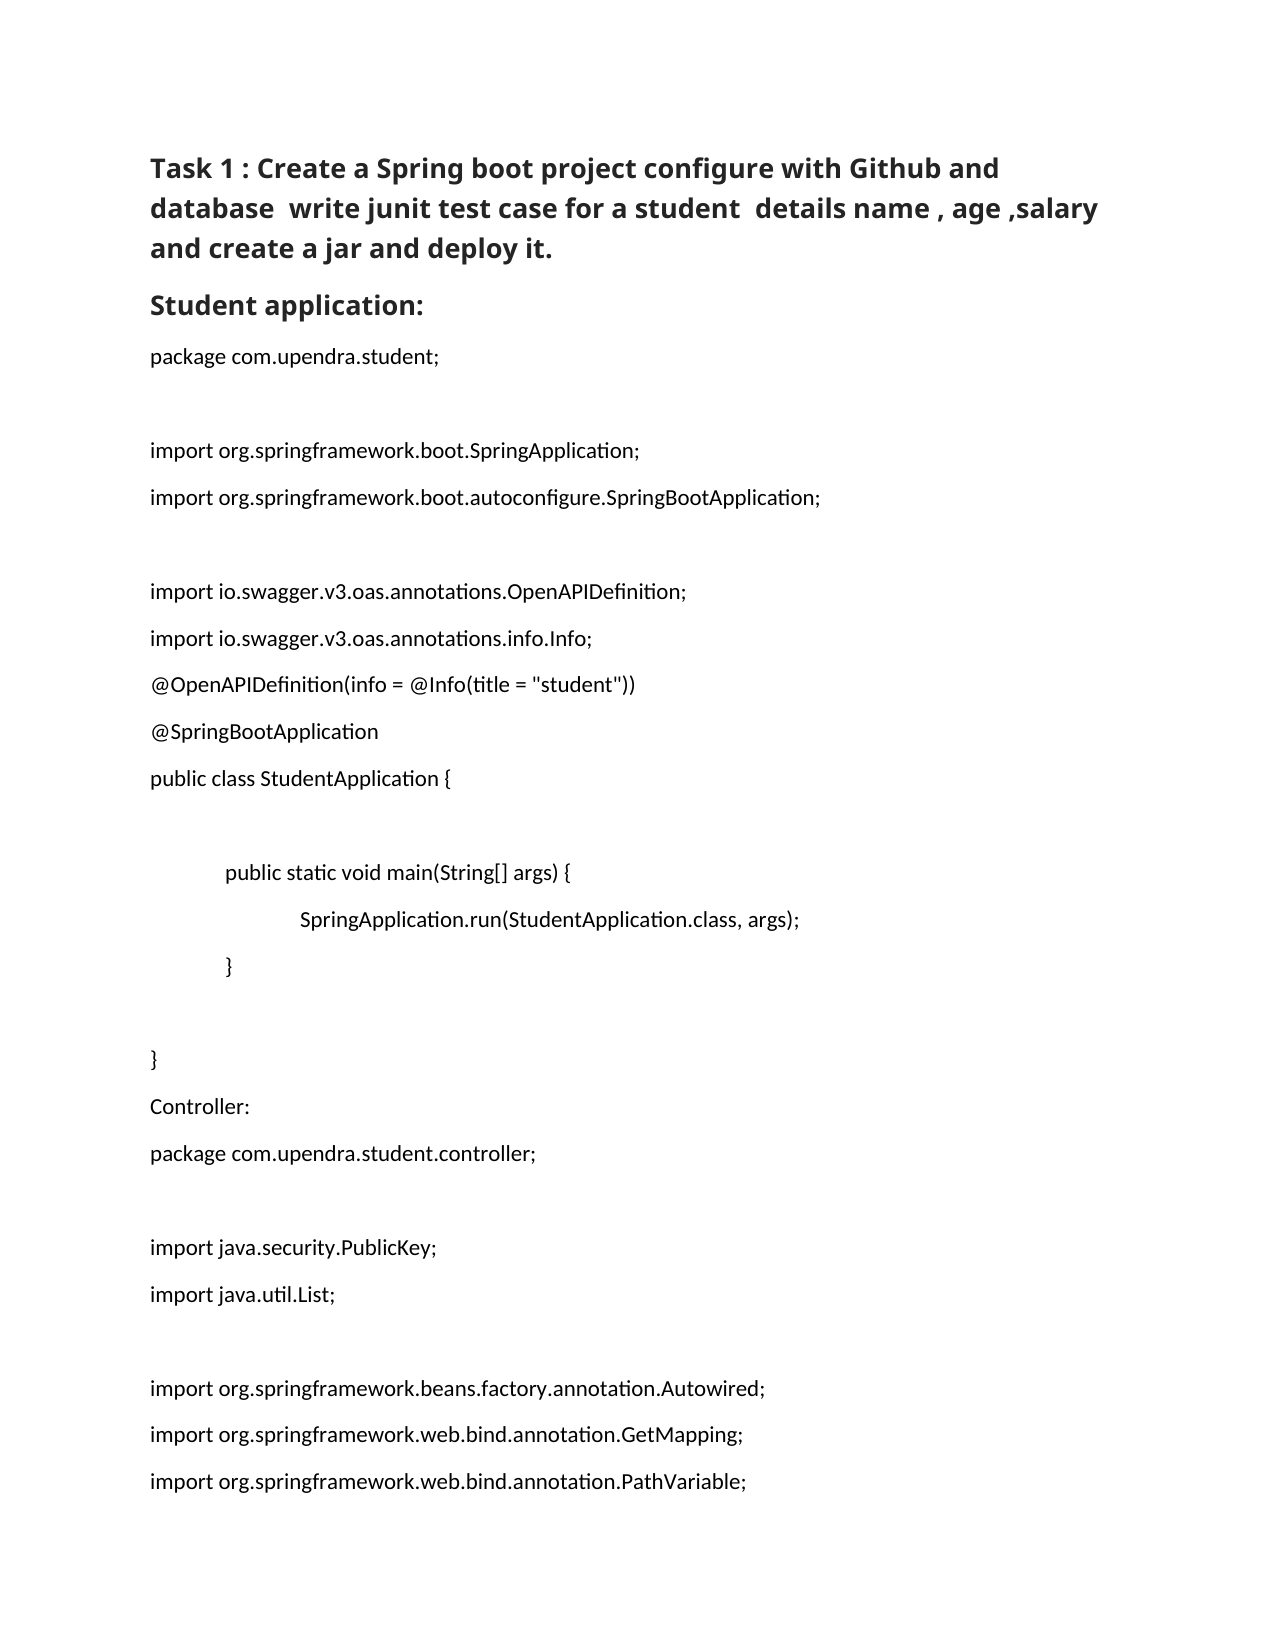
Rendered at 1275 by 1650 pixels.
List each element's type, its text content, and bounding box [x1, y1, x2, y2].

text } [150, 1046, 1125, 1074]
text Task 1 : Create a Spring boot project configure with Github and database write junit test case for a student details name , age ,salary and create a jar and deploy it. [150, 150, 1125, 266]
text import org.springframework.web.bind.annotation.GetMapping; [150, 1421, 1125, 1449]
text import java.util.List; [150, 1280, 1125, 1308]
text import org.springframework.boot.autoconfigure.SpringBootApplication; [150, 483, 1125, 511]
text package com.upendra.student; [150, 342, 1125, 371]
text SpringApplication.run(StudentApplication.class, args); [150, 905, 1125, 933]
text Student application: [150, 286, 1125, 323]
text Controller: [150, 1092, 1125, 1121]
text import org.springframework.beans.factory.annotation.Autowired; [150, 1374, 1125, 1402]
text import org.springframework.web.bind.annotation.PathVariable; [150, 1467, 1125, 1496]
text import io.swagger.v3.oas.annotations.info.Info; [150, 624, 1125, 652]
text public class StudentApplication { [150, 764, 1125, 792]
text public static void main(String[] args) { [150, 858, 1125, 886]
text import io.swagger.v3.oas.annotations.OpenAPIDefinition; [150, 577, 1125, 605]
text } [150, 952, 1125, 980]
text @OpenAPIDefinition(info = @Info(title = "student")) [150, 671, 1125, 699]
text import java.security.PublicKey; [150, 1233, 1125, 1261]
text import org.springframework.boot.SpringApplication; [150, 436, 1125, 464]
text @SpringBootApplication [150, 717, 1125, 746]
text package com.upendra.student.controller; [150, 1139, 1125, 1167]
